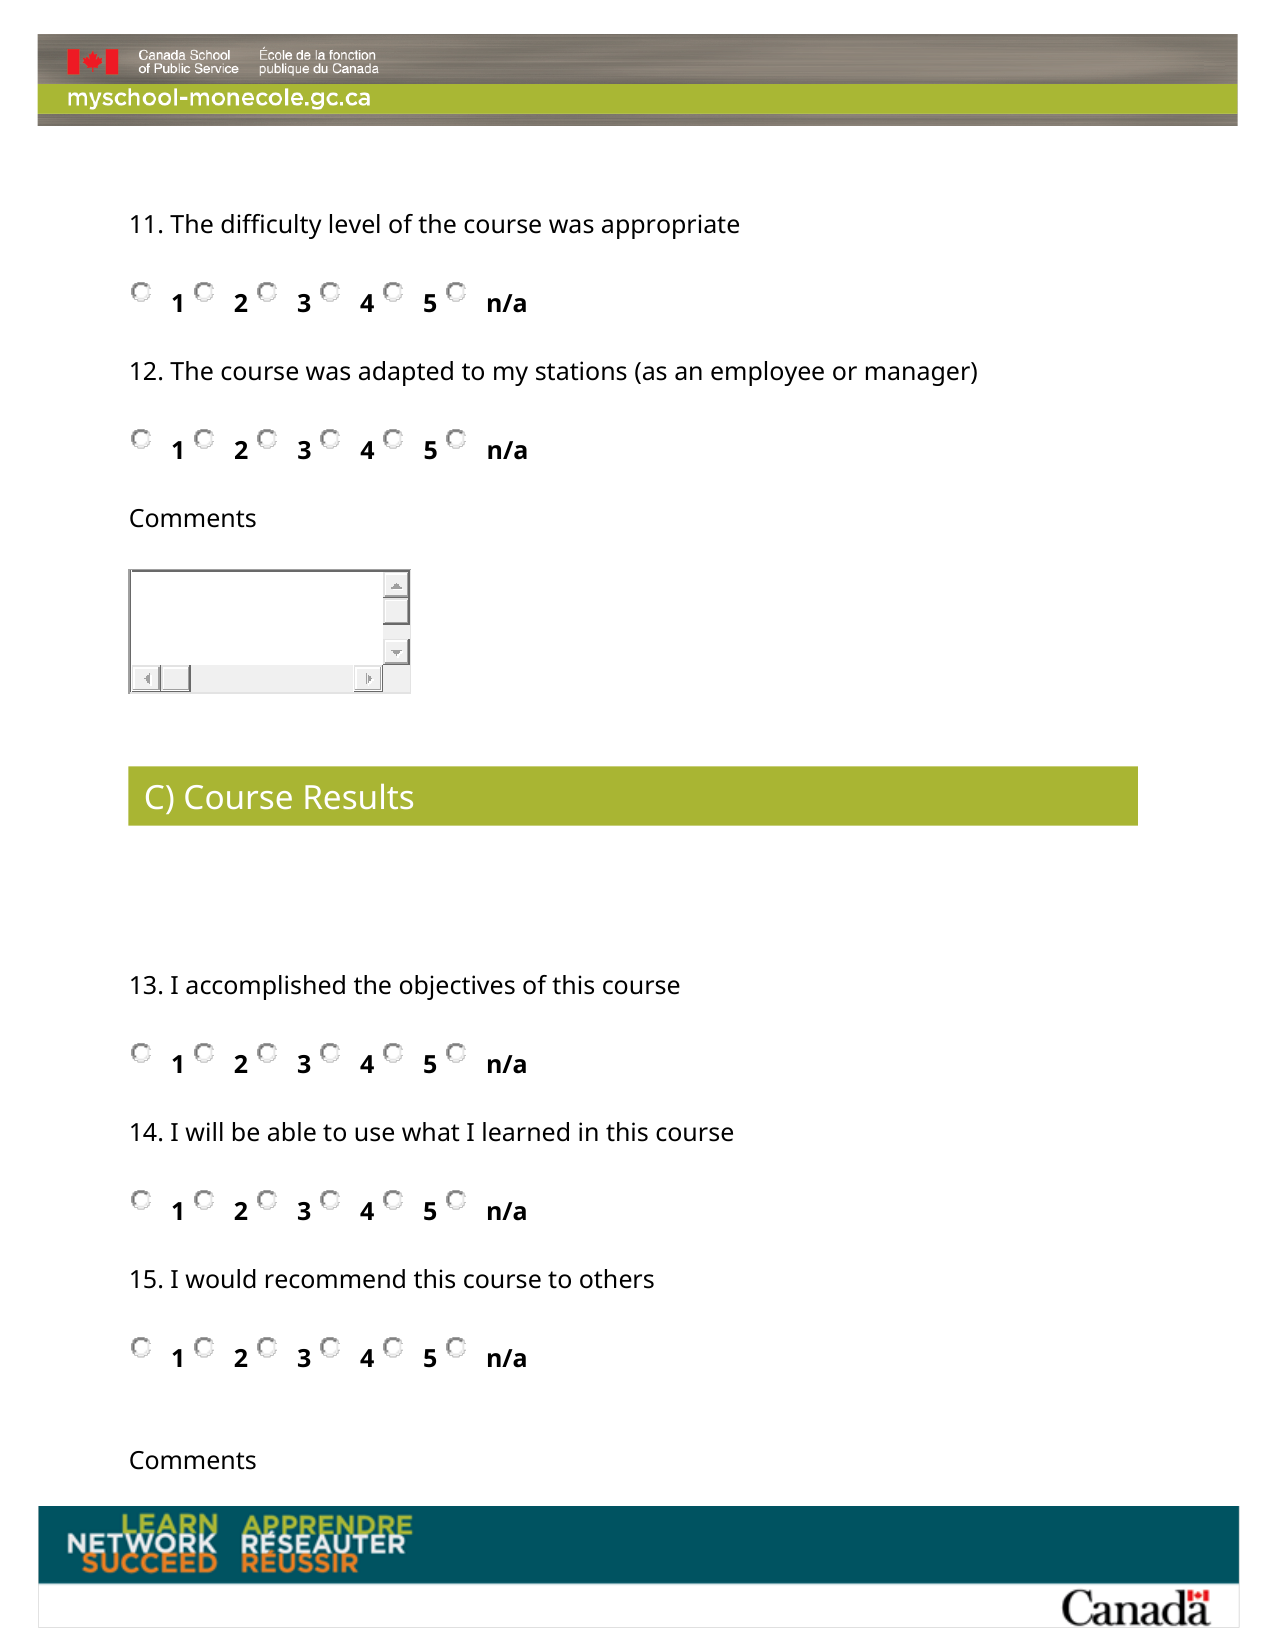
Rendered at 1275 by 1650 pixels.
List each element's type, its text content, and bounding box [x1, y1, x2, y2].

text 1 2 3 4 5 n/a [128, 274, 1132, 319]
text 1 2 3 4 5 n/a [128, 1036, 1132, 1081]
text 13. I accomplished the objectives of this course [128, 968, 1132, 1002]
text 1 2 3 4 5 n/a [128, 1183, 1132, 1228]
text 14. I will be able to use what I learned in this course [128, 1115, 1132, 1149]
text 15. I would recommend this course to others [128, 1262, 1132, 1296]
text 1 2 3 4 5 n/a [128, 421, 1132, 466]
text 12. The course was adapted to my stations (as an employee or manager) [128, 353, 1132, 387]
text 11. The difficulty level of the course was appropriate [128, 206, 1132, 240]
text Comments [128, 500, 1132, 534]
picture [37, 1506, 1241, 1631]
text Comments [128, 1443, 1132, 1477]
text 1 2 3 4 5 n/a [128, 1330, 1132, 1375]
picture [37, 34, 1238, 126]
